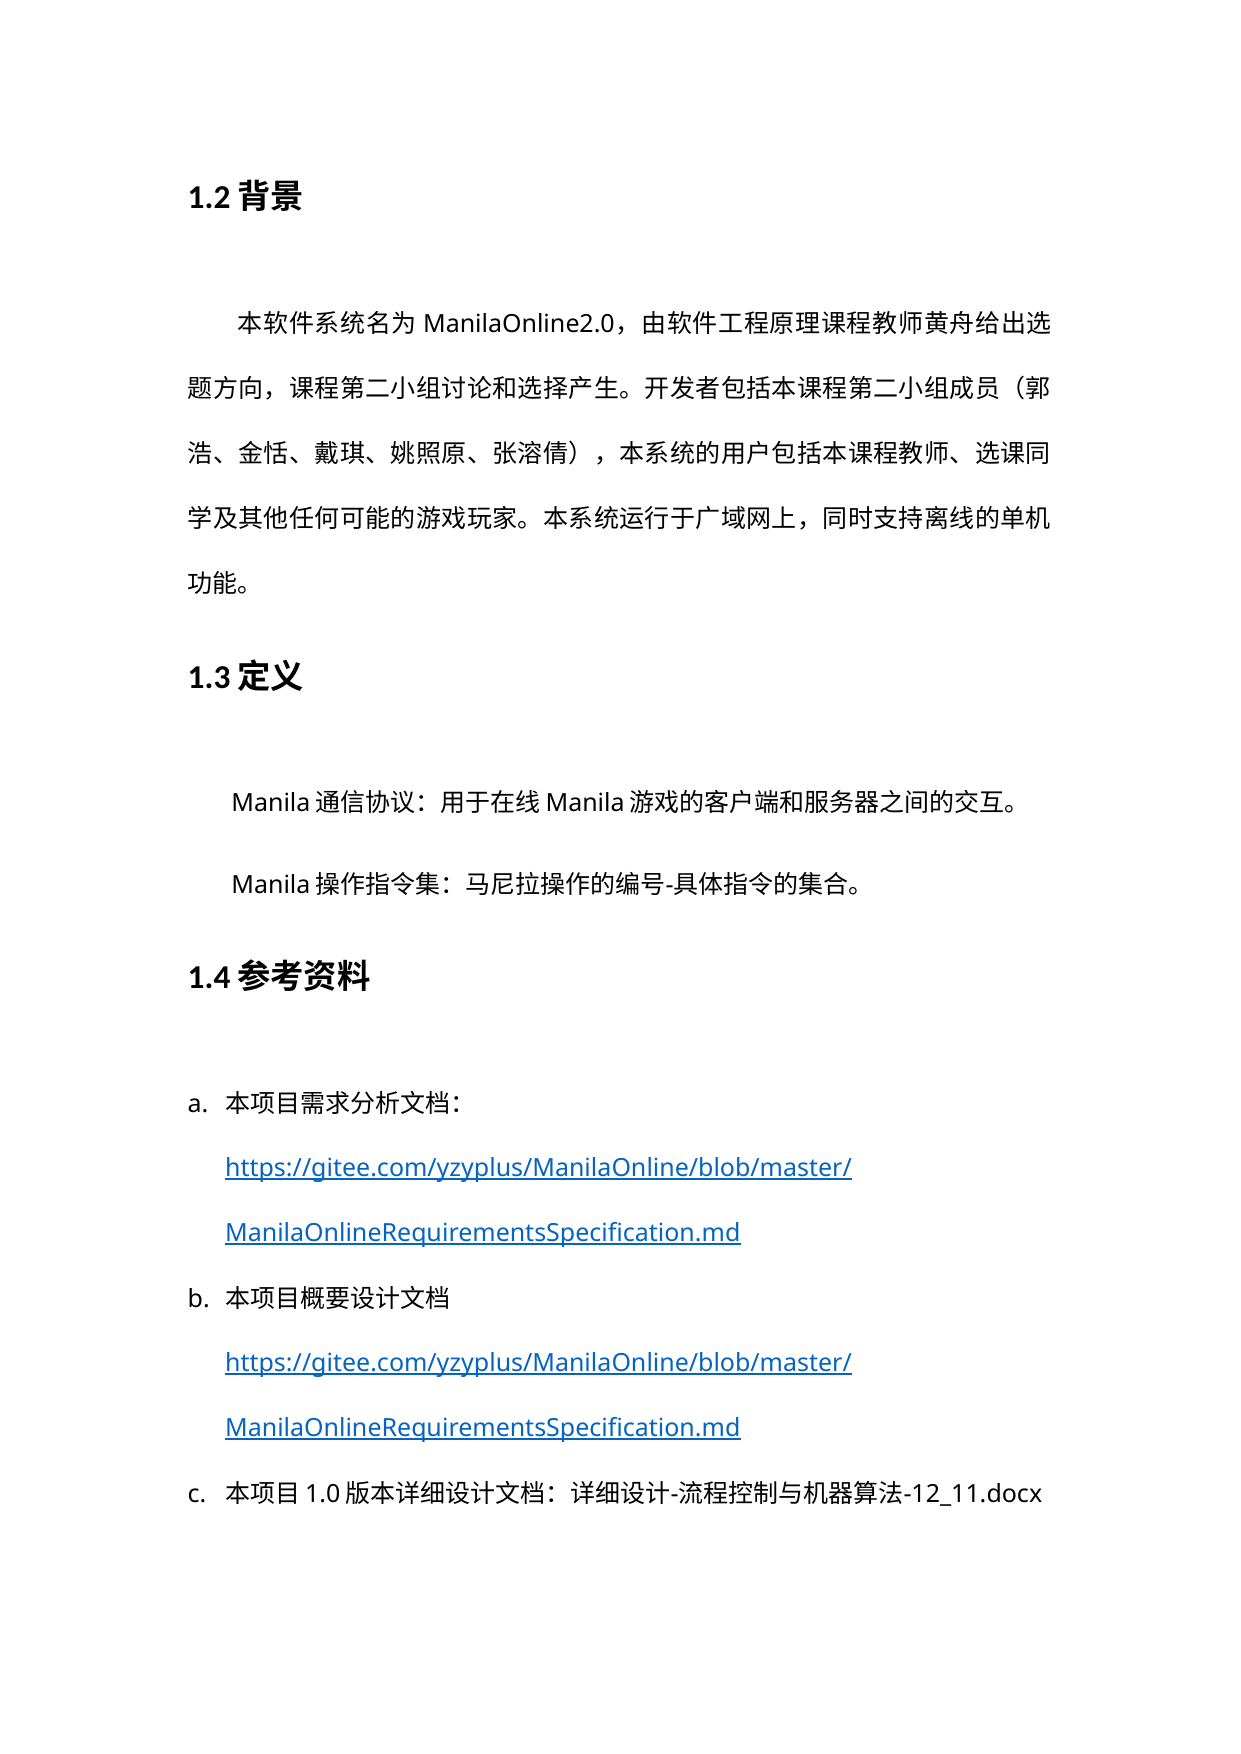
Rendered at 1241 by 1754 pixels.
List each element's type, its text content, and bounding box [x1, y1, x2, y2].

text Manila通信协议：用于在线Manila游戏的客户端和服务器之间的交互。 [187, 768, 1053, 833]
subtitle 1.2背景 [187, 162, 1053, 227]
list 本项目需求分析文档： [187, 1069, 1053, 1134]
list 本项目概要设计文档 [187, 1264, 1053, 1329]
list https://gitee.com/yzyplus/ManilaOnline/blob/master/ManilaOnlineRequirementsSpecification.md [225, 1329, 1053, 1459]
list 本项目1.0版本详细设计文档：详细设计-流程控制与机器算法-12_11.docx [187, 1459, 1053, 1524]
text Manila操作指令集：马尼拉操作的编号-具体指令的集合。 [187, 850, 1053, 915]
subtitle 1.4参考资料 [187, 942, 1053, 1007]
list https://gitee.com/yzyplus/ManilaOnline/blob/master/ManilaOnlineRequirementsSpecification.md [225, 1134, 1053, 1264]
text 本软件系统名为ManilaOnline2.0，由软件工程原理课程教师黄舟给出选题方向，课程第二小组讨论和选择产生。开发者包括本课程第二小组成员（郭浩、金恬、戴琪、姚照原、张溶倩），本系统的用户包括本课程教师、选课同学及其他任何可能的游戏玩家。本系统运行于广域网上，同时支持离线的单机功能。 [187, 289, 1053, 614]
subtitle 1.3定义 [187, 641, 1053, 706]
